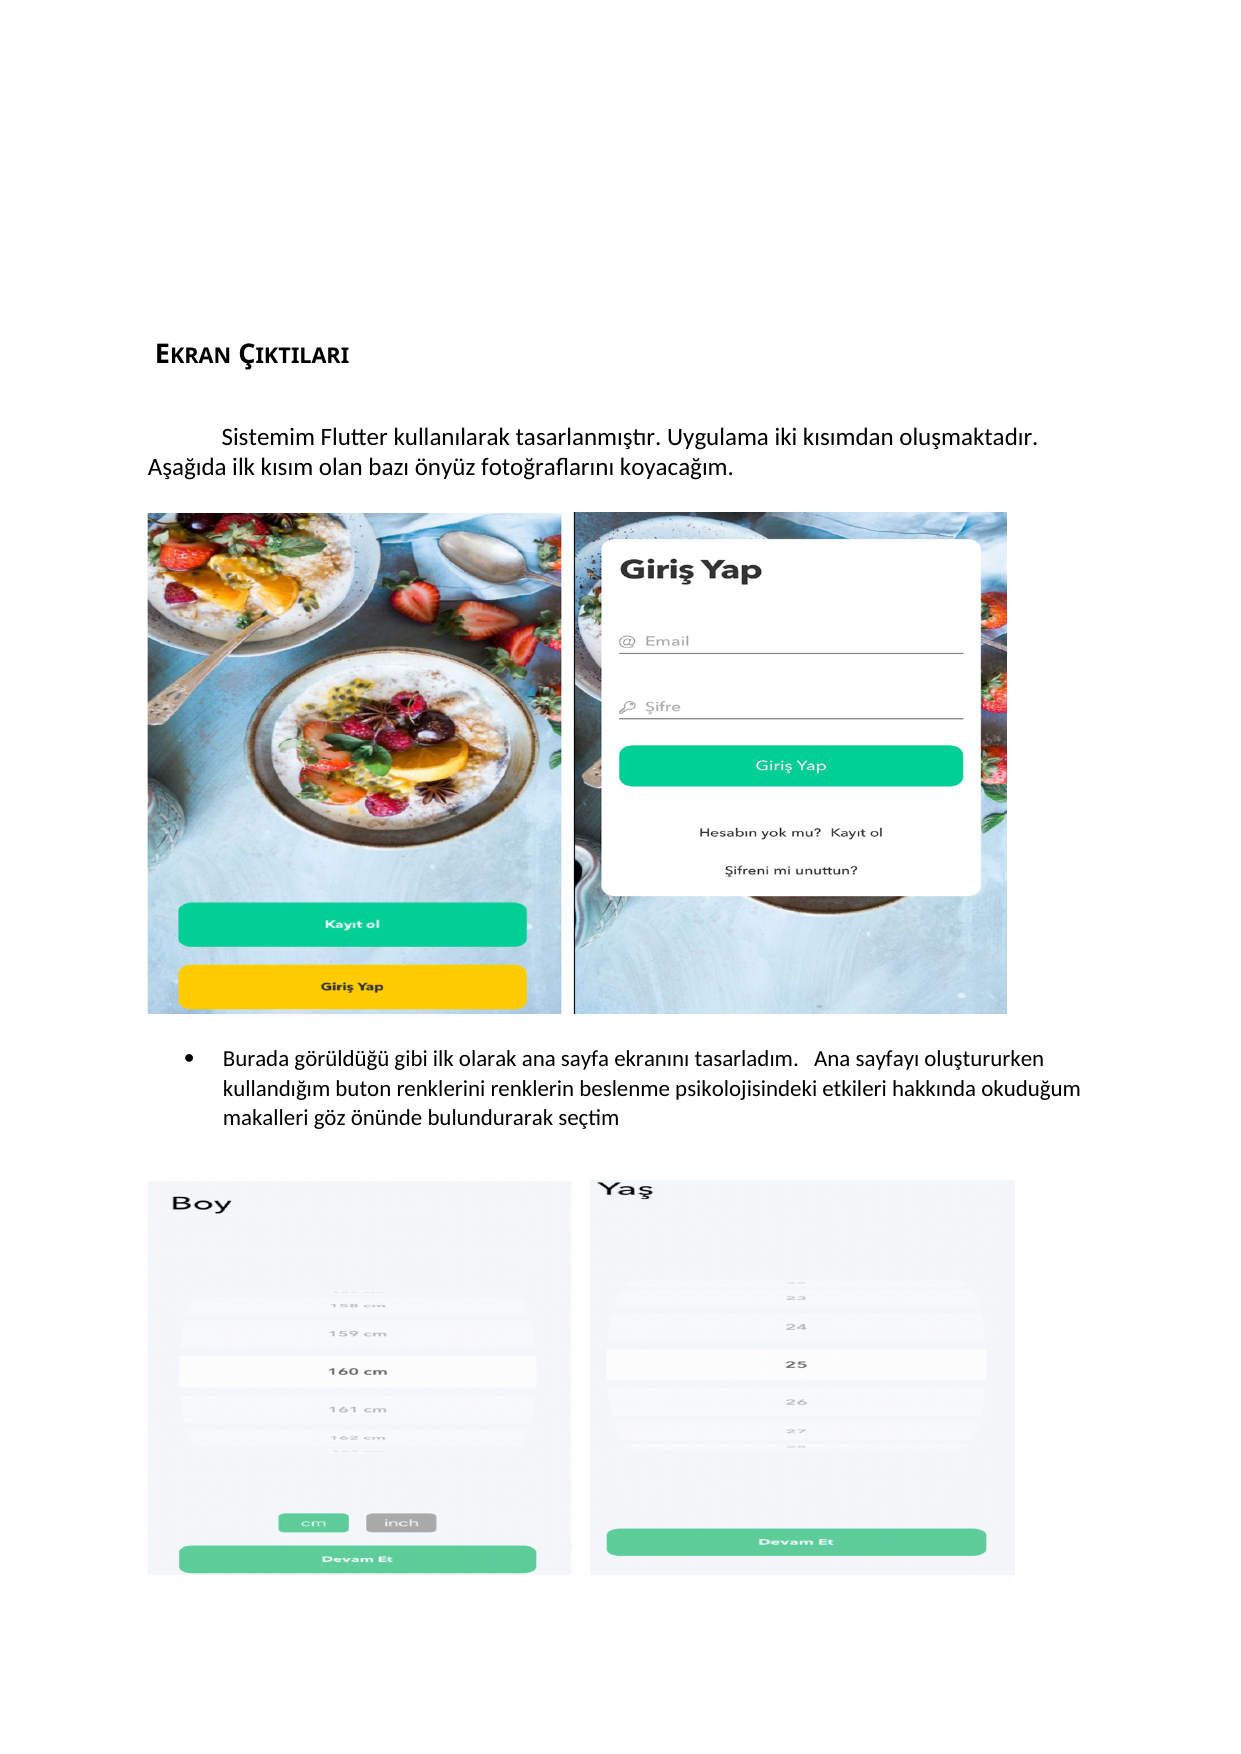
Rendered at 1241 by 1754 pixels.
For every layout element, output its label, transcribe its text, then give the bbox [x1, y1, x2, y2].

picture [147, 1181, 573, 1575]
picture [573, 512, 1007, 1014]
picture [589, 1180, 1015, 1575]
subtitle Ekran Çıktıları [148, 335, 1093, 372]
picture [147, 513, 563, 1014]
text Sistemim Flutter kullanılarak tasarlanmıştır. Uygulama iki kısımdan oluşmaktadır. Aşağıda ilk kısım olan bazı önyüz fotoğraflarını koyacağım. [148, 421, 1093, 482]
list Burada görüldüğü gibi ilk olarak ana sayfa ekranını tasarladım. Ana sayfayı oluştururken kullandığım buton renklerini renklerin beslenme psikolojisindeki etkileri hakkında okuduğum makalleri göz önünde bulundurarak seçtim [185, 1044, 1093, 1132]
